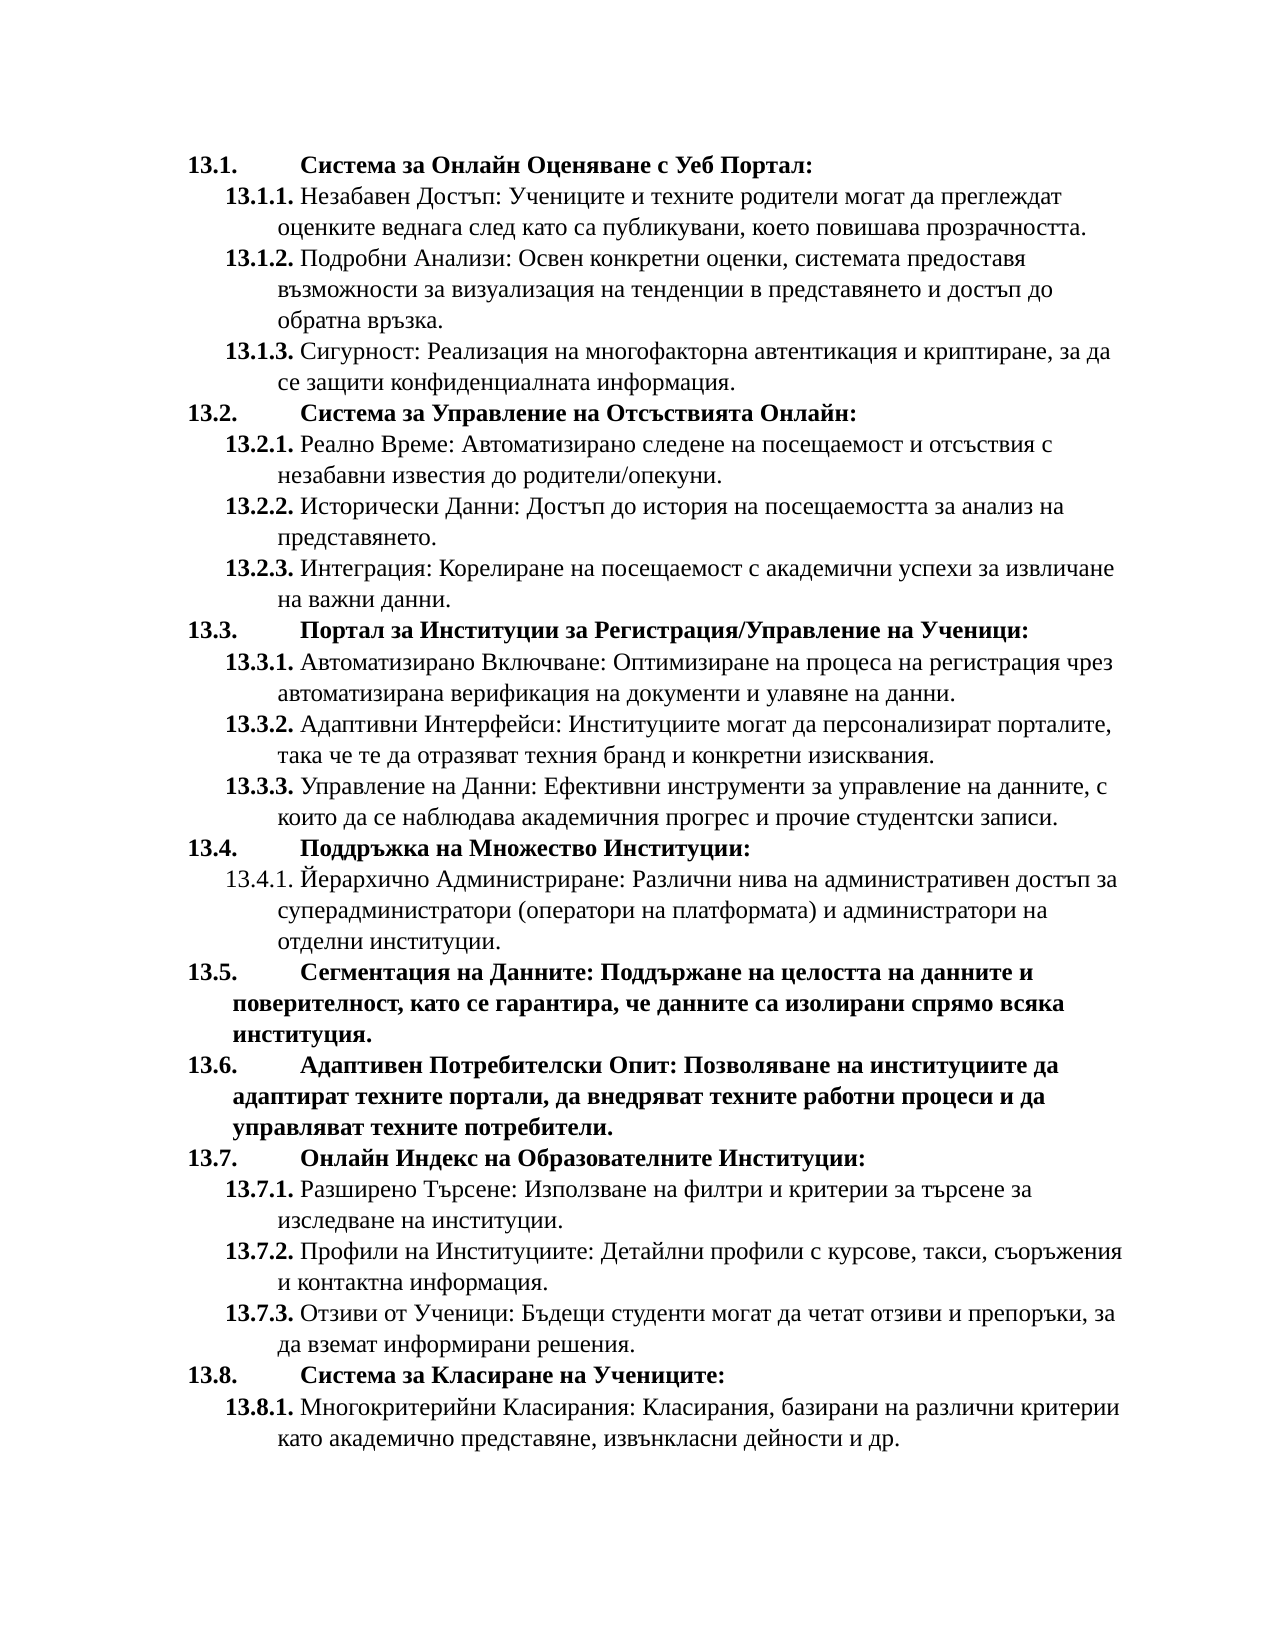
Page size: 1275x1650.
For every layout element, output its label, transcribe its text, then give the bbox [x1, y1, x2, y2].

list Подробни Анализи: Освен конкретни оценки, системата предоставя възможности за визуализация на тенденции в представянето и достъп до обратна връзка. [225, 243, 1125, 334]
list Исторически Данни: Достъп до история на посещаемостта за анализ на представянето. [225, 491, 1125, 551]
list Многокритерийни Класирания: Класирания, базирани на различни критерии като академично представяне, извънкласни дейности и др. [225, 1392, 1125, 1451]
list Автоматизирано Включване: Оптимизиране на процеса на регистрация чрез автоматизирана верификация на документи и улавяне на данни. [225, 647, 1125, 706]
list Система за Класиране на Учениците: [187, 1361, 1125, 1389]
list Адаптивен Потребителски Опит: Позволяване на институциите да адаптират техните портали, да внедряват техните работни процеси и да управляват техните потребители. [187, 1050, 1125, 1141]
list Управление на Данни: Ефективни инструменти за управление на данните, с които да се наблюдава академичния прогрес и прочие студентски записи. [225, 771, 1125, 831]
list Поддръжка на Множество Институции: [187, 833, 1125, 862]
list Портал за Институции за Регистрация/Управление на Ученици: [187, 616, 1125, 644]
list Йерархично Администриране: Различни нива на административен достъп за суперадминистратори (оператори на платформата) и администратори на отделни институции. [225, 864, 1125, 955]
list Отзиви от Ученици: Бъдещи студенти могат да четат отзиви и препоръки, за да вземат информирани решения. [225, 1298, 1125, 1358]
list Профили на Институциите: Детайлни профили с курсове, такси, съоръжения и контактна информация. [225, 1236, 1125, 1296]
list Система за Онлайн Оценяване с Уеб Портал: [187, 150, 1125, 179]
list Незабавен Достъп: Учениците и техните родители могат да преглеждат оценките веднага след като са публикувани, което повишава прозрачността. [225, 181, 1125, 241]
list Онлайн Индекс на Образователните Институции: [187, 1143, 1125, 1172]
list Разширено Търсене: Използване на филтри и критерии за търсене за изследване на институции. [225, 1174, 1125, 1234]
list Сигурност: Реализация на многофакторна автентикация и криптиране, за да се защити конфиденциалната информация. [225, 336, 1125, 396]
list Реално Време: Автоматизирано следене на посещаемост и отсъствия с незабавни известия до родители/опекуни. [225, 429, 1125, 489]
list Интеграция: Корелиране на посещаемост с академични успехи за извличане на важни данни. [225, 553, 1125, 613]
list Система за Управление на Отсъствията Онлайн: [187, 398, 1125, 427]
list Сегментация на Данните: Поддържане на целостта на данните и поверителност, като се гарантира, че данните са изолирани спрямо всяка институция. [187, 957, 1125, 1048]
list Адаптивни Интерфейси: Институциите могат да персонализират порталите, така че те да отразяват техния бранд и конкретни изисквания. [225, 709, 1125, 768]
